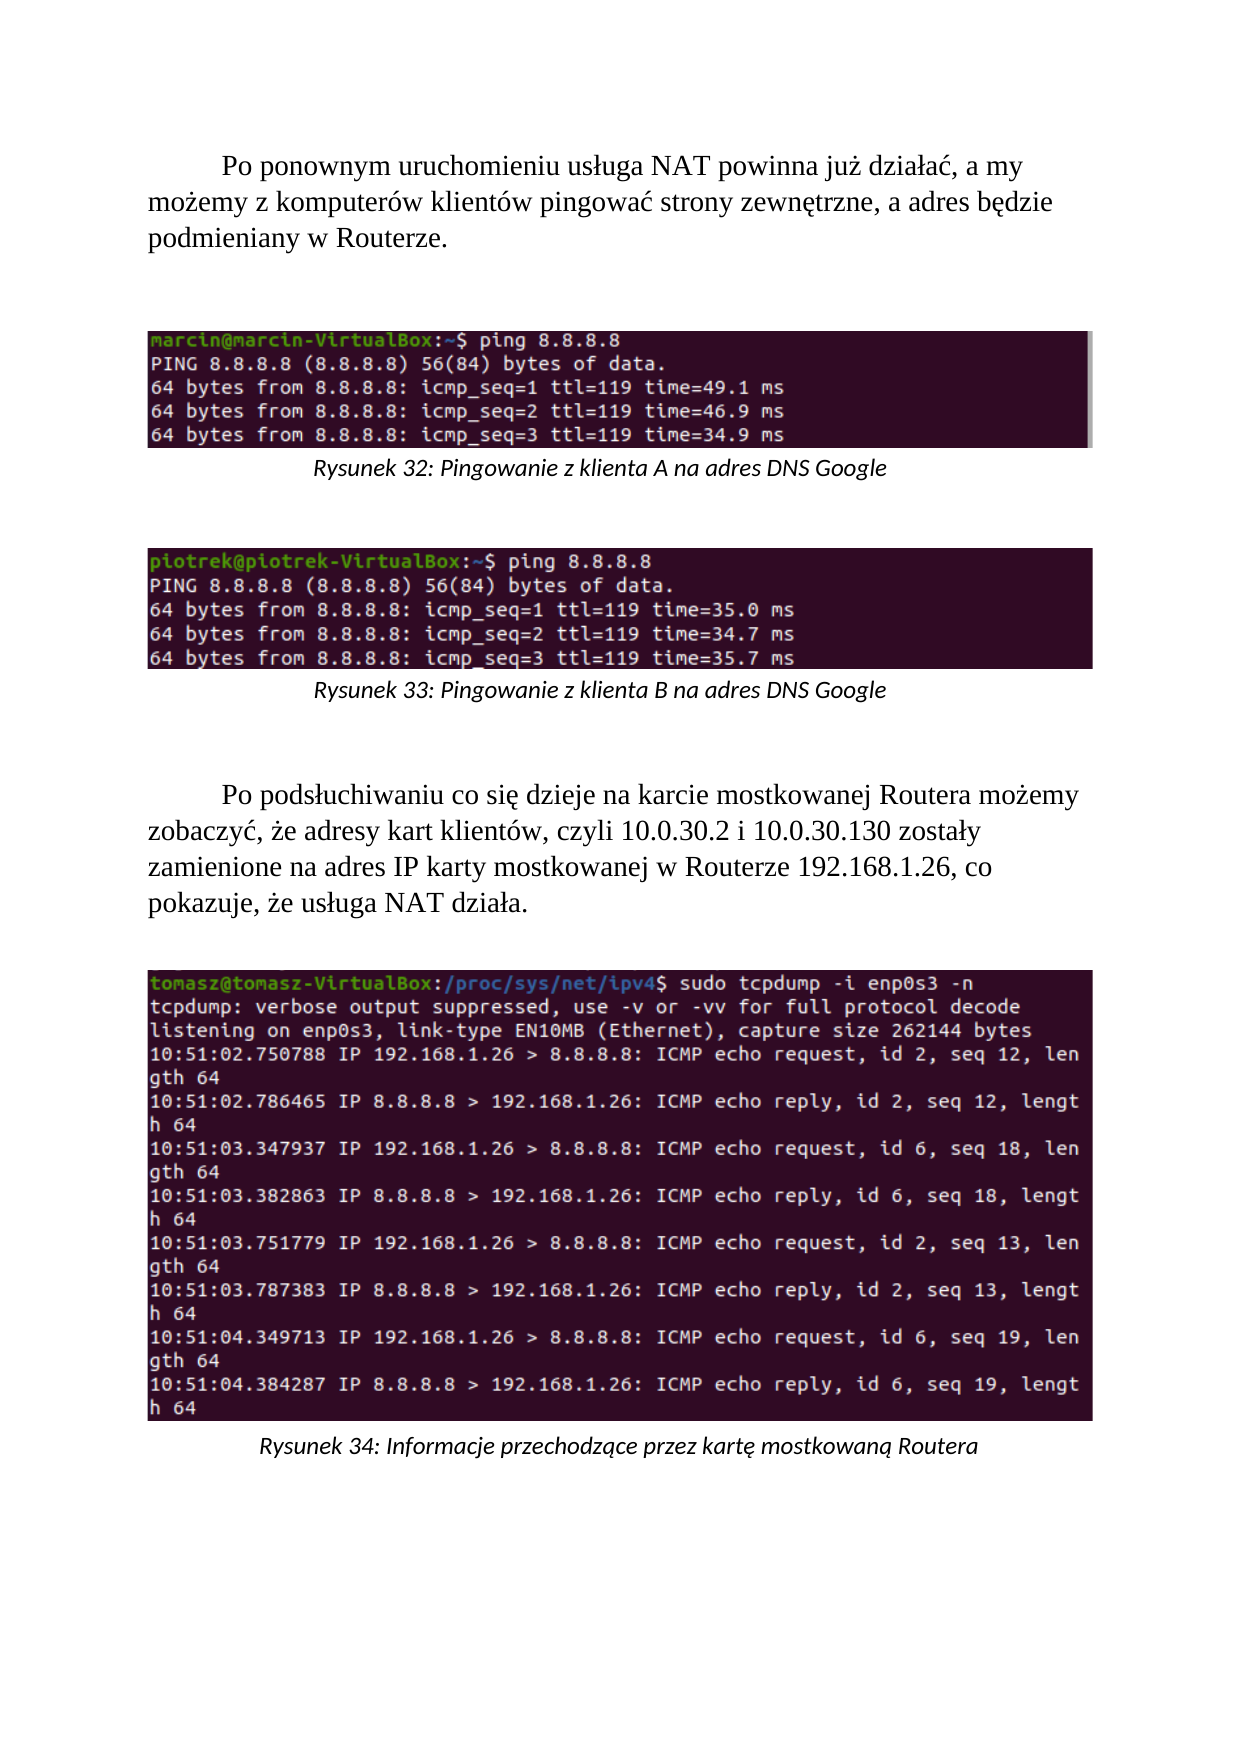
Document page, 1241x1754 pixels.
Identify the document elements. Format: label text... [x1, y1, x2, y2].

picture [147, 970, 1093, 1421]
text Po ponownym uruchomieniu usługa NAT powinna już działać, a my możemy z komputerów klientów pingować strony zewnętrzne, a adres będzie podmieniany w Routerze. [148, 148, 1093, 253]
picture [147, 331, 1093, 448]
picture [147, 548, 1093, 669]
text Po podsłuchiwaniu co się dzieje na karcie mostkowanej Routera możemy zobaczyć, że adresy kart klientów, czyli 10.0.30.2 i 10.0.30.130 zostały zamienione na adres IP karty mostkowanej w Routerze 192.168.1.26, co pokazuje, że usługa NAT działa. [148, 777, 1093, 919]
